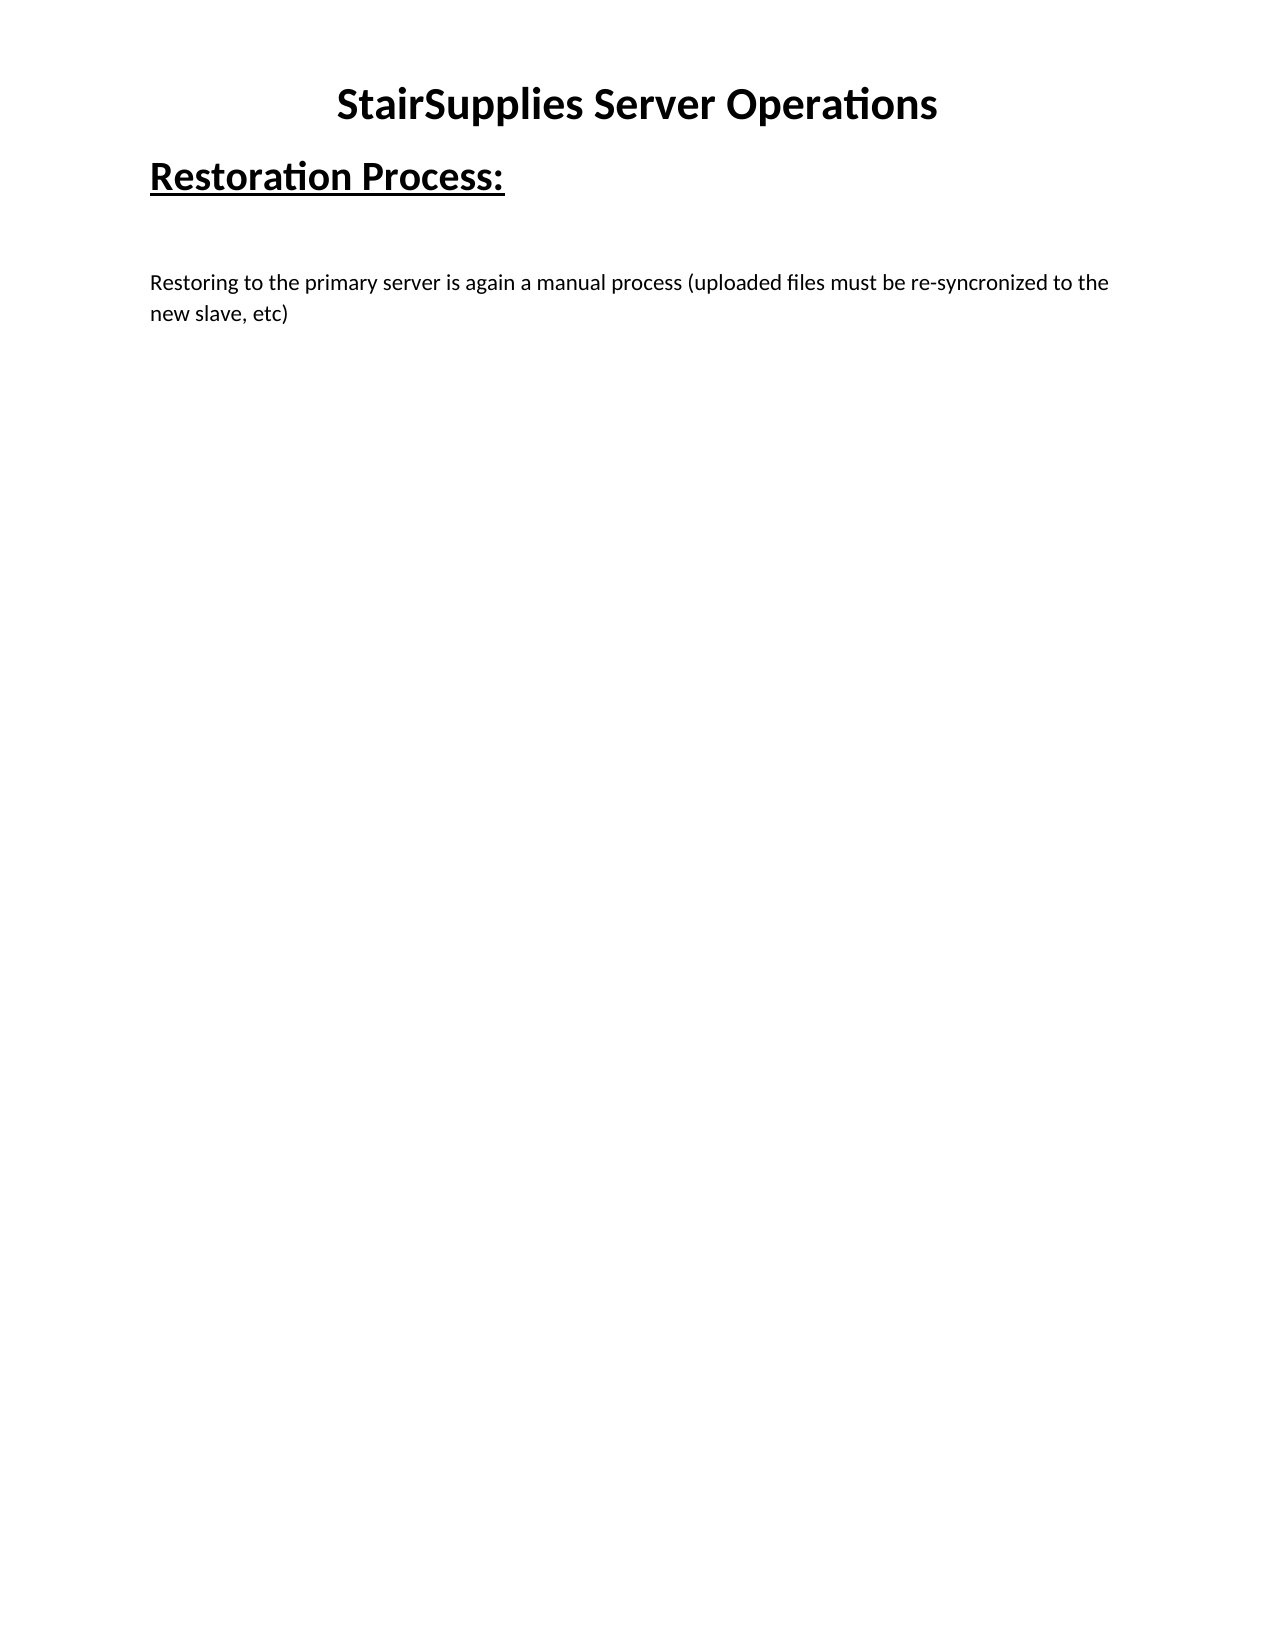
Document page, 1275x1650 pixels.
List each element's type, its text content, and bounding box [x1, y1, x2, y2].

text Restoring to the primary server is again a manual process (uploaded files must be re-syncronized to the new slave, etc) [150, 268, 1125, 327]
text Restoration Process: [150, 150, 1125, 201]
